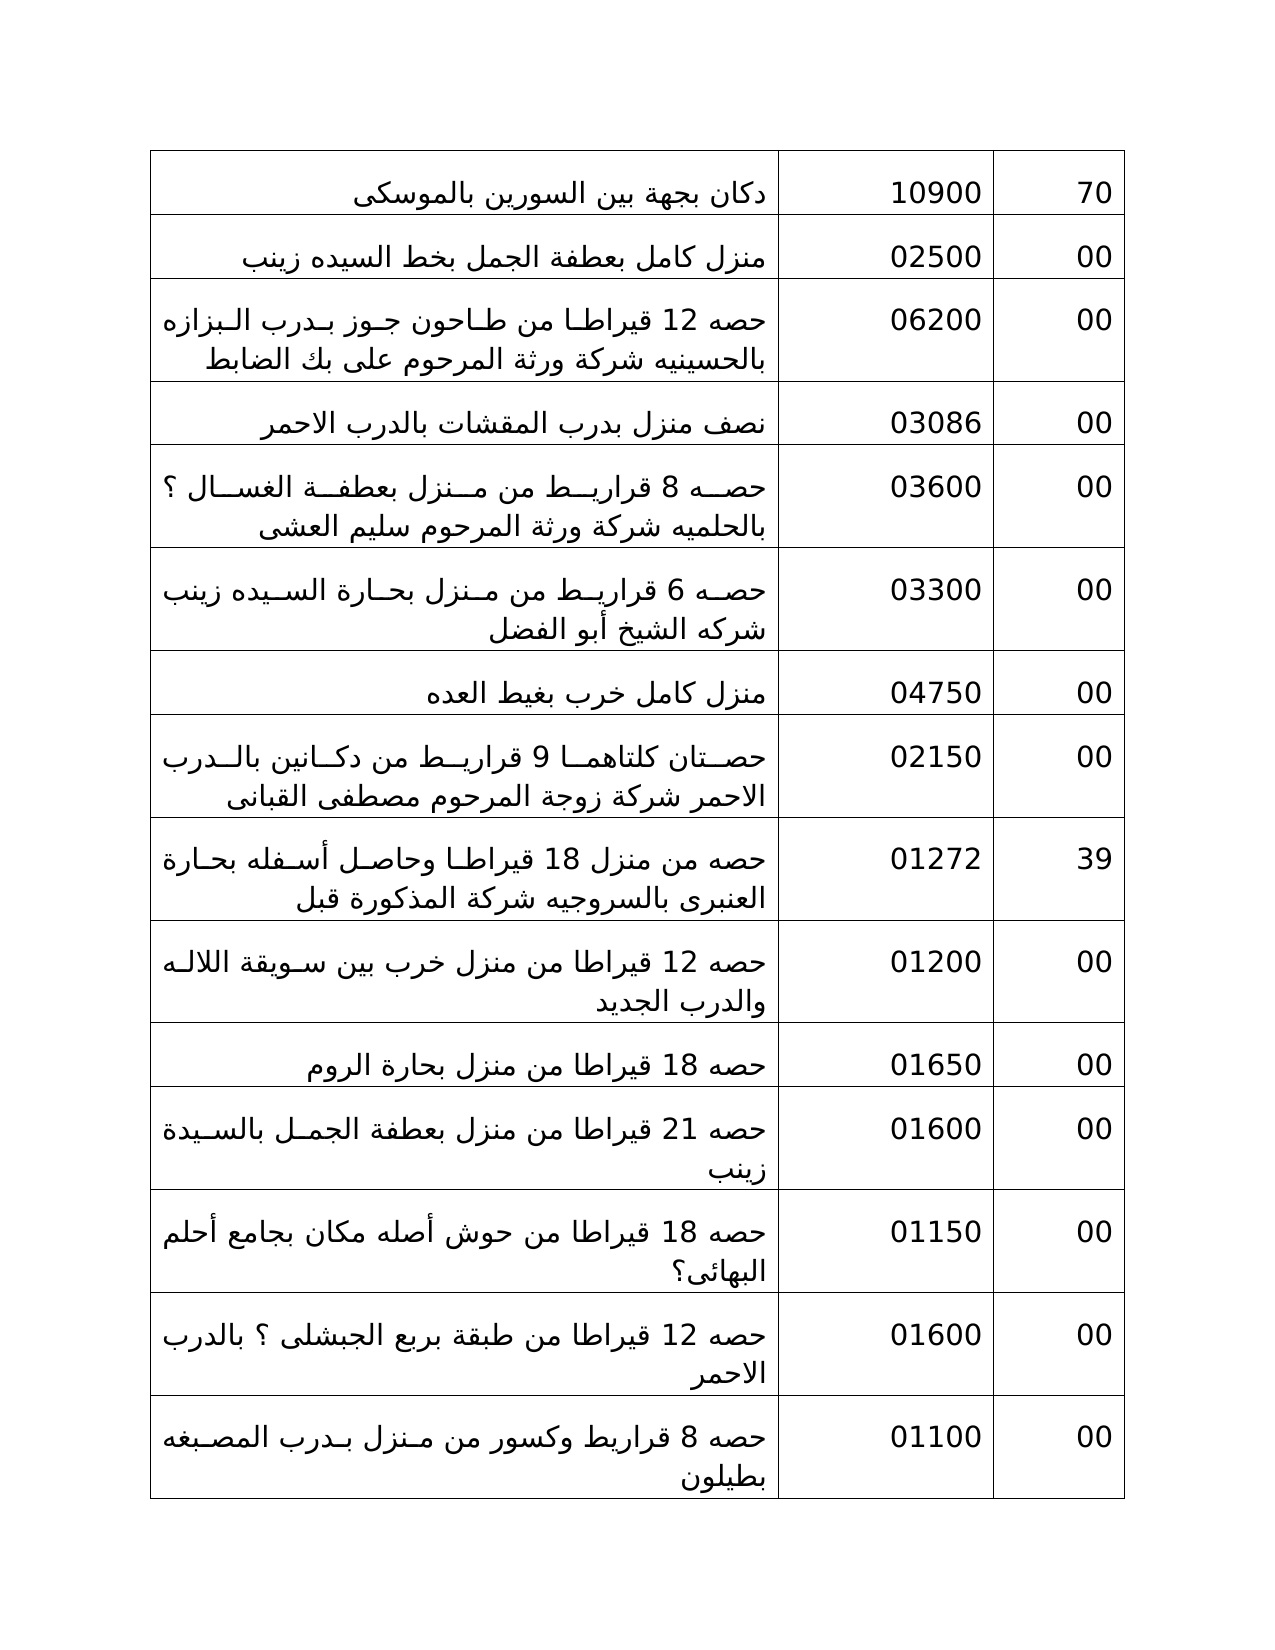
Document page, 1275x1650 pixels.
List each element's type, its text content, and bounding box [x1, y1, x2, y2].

table_cell 00 [994, 1190, 1124, 1292]
table_cell نصف منزل بدرب المقشات بالدرب الاحمر [151, 382, 778, 444]
table_cell 00 [994, 215, 1124, 278]
table_cell 01650 [779, 1023, 993, 1086]
table_cell 00 [994, 651, 1124, 714]
table_cell 00 [994, 1023, 1124, 1086]
table_cell 00 [994, 921, 1124, 1022]
table_cell 02500 [779, 215, 993, 278]
table_cell حصه 8 قراريط من منزل بعطفة الغسال ؟ بالحلميه شركة ورثة المرحوم سليم العشى [151, 445, 778, 547]
table_cell 03600 [779, 445, 993, 547]
table_cell 03300 [779, 548, 993, 650]
table_cell 01200 [779, 921, 993, 1022]
table_cell دكان بجهة بين السورين بالموسكى [151, 151, 778, 214]
table_cell حصه 8 قراريط وكسور من منزل بدرب المصبغه بطيلون [151, 1396, 778, 1497]
table_cell حصه 6 قراريط من منزل بحارة السيده زينب شركه الشيخ أبو الفضل [151, 548, 778, 650]
table_cell 00 [994, 715, 1124, 817]
table_cell حصه 12 قيراطا من طبقة بربع الجبشلى ؟ بالدرب الاحمر [151, 1293, 778, 1394]
table_cell حصه 18 قيراطا من حوش أصله مكان بجامع أحلم البهائى؟ [151, 1190, 778, 1292]
table_cell 01600 [779, 1293, 993, 1394]
table_cell 00 [994, 445, 1124, 547]
table_cell 00 [994, 548, 1124, 650]
table_cell 70 [994, 151, 1124, 214]
table_cell 01600 [779, 1087, 993, 1189]
table_cell 39 [994, 818, 1124, 919]
table_cell حصه 21 قيراطا من منزل بعطفة الجمل بالسيدة زينب [151, 1087, 778, 1189]
table_cell 00 [994, 1293, 1124, 1394]
table_cell 01272 [779, 818, 993, 919]
table_cell 03086 [779, 382, 993, 444]
table_cell 01100 [779, 1396, 993, 1497]
table_cell حصه 12 قيراطا من منزل خرب بين سويقة اللاله والدرب الجديد [151, 921, 778, 1022]
table_cell 00 [994, 1396, 1124, 1497]
table_cell منزل كامل بعطفة الجمل بخط السيده زينب [151, 215, 778, 278]
table_cell حصه 12 قيراطا من طاحون جوز بدرب البزازه بالحسينيه شركة ورثة المرحوم على بك الضابط [151, 279, 778, 381]
table_cell 10900 [779, 151, 993, 214]
table_cell 00 [994, 382, 1124, 444]
table_cell 00 [994, 1087, 1124, 1189]
table_cell منزل كامل خرب بغيط العده [151, 651, 778, 714]
table_cell 06200 [779, 279, 993, 381]
table_cell 00 [994, 279, 1124, 381]
table_cell 02150 [779, 715, 993, 817]
table_cell 04750 [779, 651, 993, 714]
table_cell حصه من منزل 18 قيراطا وحاصل أسفله بحارة العنبرى بالسروجيه شركة المذكورة قبل [151, 818, 778, 919]
table_cell حصه 18 قيراطا من منزل بحارة الروم [151, 1023, 778, 1086]
table_cell حصتان كلتاهما 9 قراريط من دكانين بالدرب الاحمر شركة زوجة المرحوم مصطفى القبانى [151, 715, 778, 817]
table_cell 01150 [779, 1190, 993, 1292]
